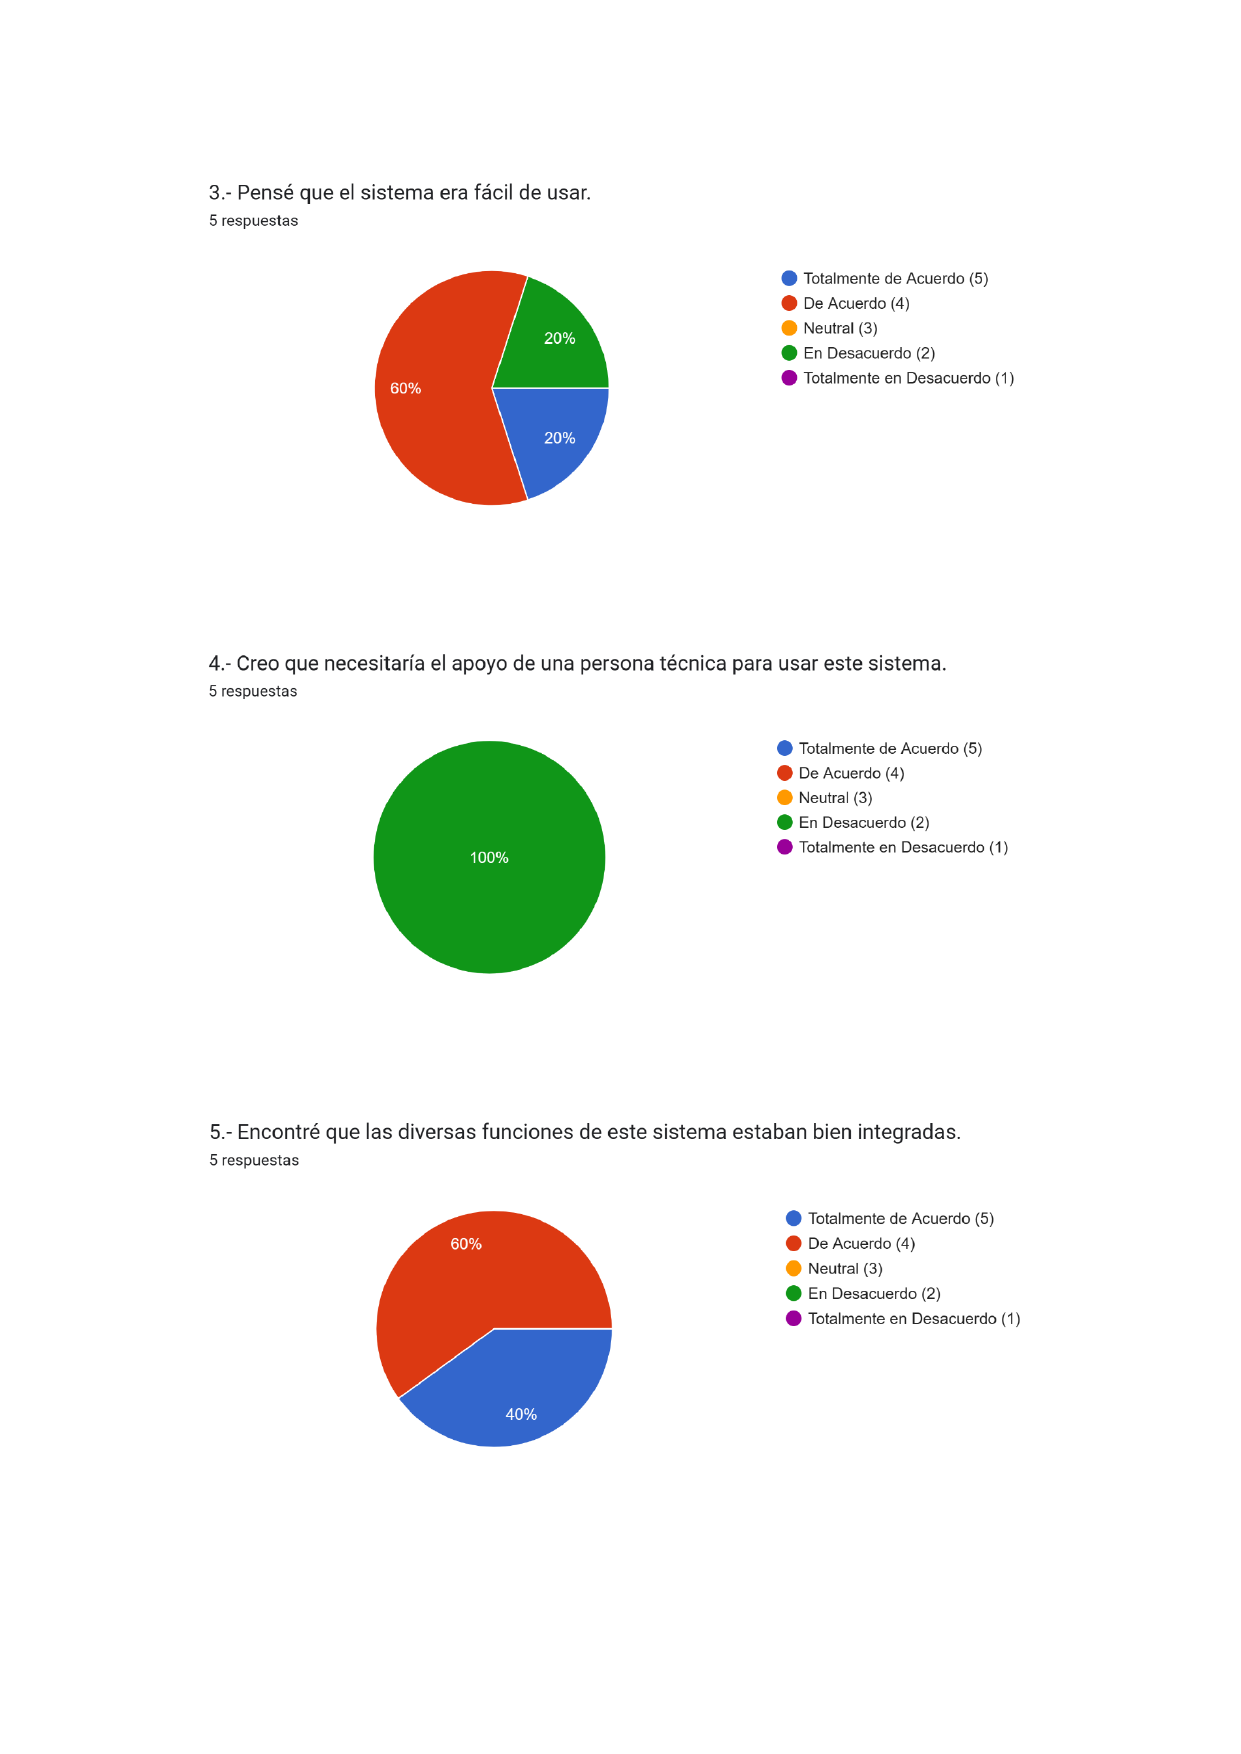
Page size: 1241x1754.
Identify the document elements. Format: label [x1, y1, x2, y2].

picture [177, 1086, 1139, 1492]
picture [177, 147, 1132, 550]
picture [177, 618, 1125, 1018]
